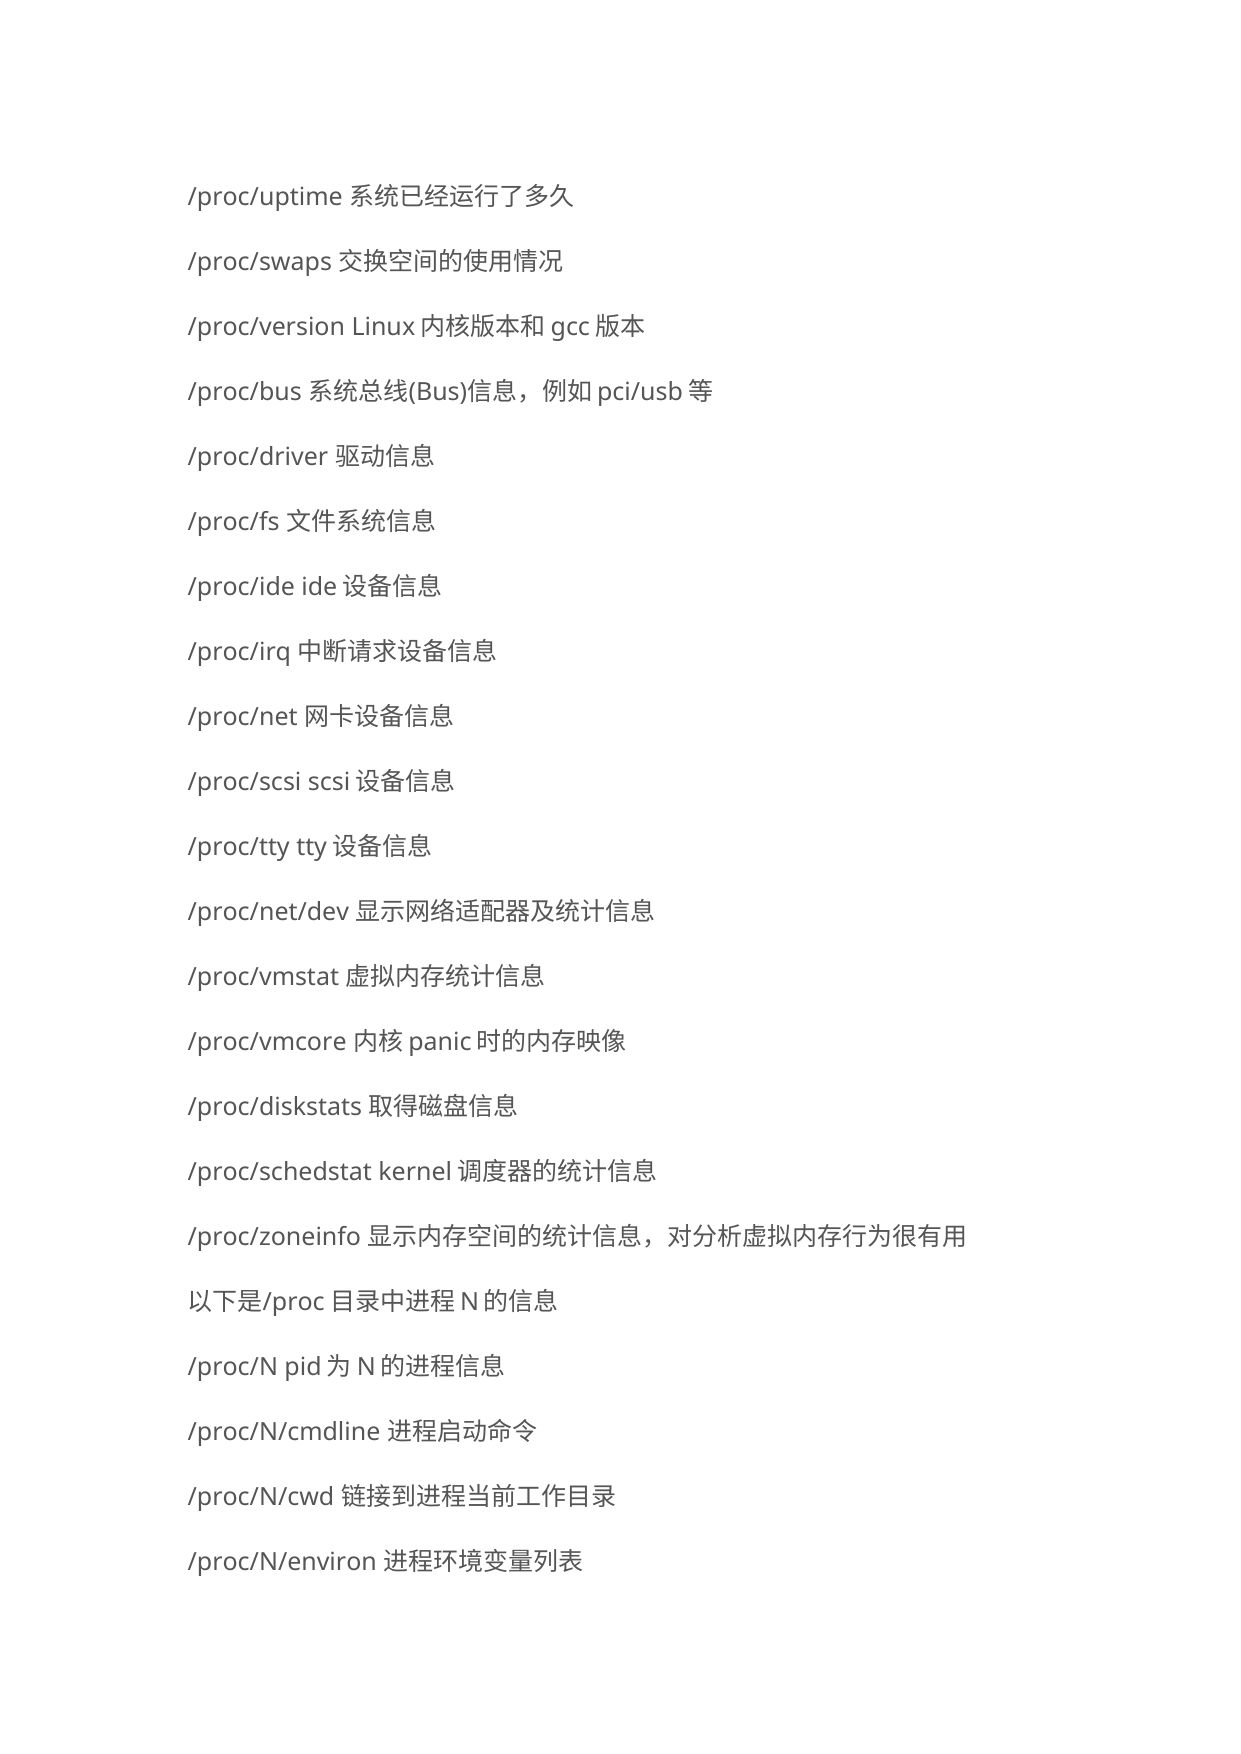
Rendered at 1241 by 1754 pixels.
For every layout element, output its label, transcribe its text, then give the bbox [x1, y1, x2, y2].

text /proc/N/cmdline 进程启动命令 [187, 1397, 1053, 1462]
text /proc/fs 文件系统信息 [187, 487, 1053, 552]
text /proc/irq 中断请求设备信息 [187, 617, 1053, 682]
text /proc/diskstats 取得磁盘信息 [187, 1072, 1053, 1137]
text /proc/swaps 交换空间的使用情况 [187, 227, 1053, 292]
text /proc/driver 驱动信息 [187, 422, 1053, 487]
text /proc/N/environ 进程环境变量列表 [187, 1527, 1053, 1592]
text /proc/net 网卡设备信息 [187, 682, 1053, 747]
text 以下是/proc目录中进程N的信息 [187, 1267, 1053, 1332]
text /proc/version Linux内核版本和gcc版本 [187, 292, 1053, 357]
text /proc/N pid为N的进程信息 [187, 1332, 1053, 1397]
text /proc/tty tty设备信息 [187, 812, 1053, 877]
text /proc/zoneinfo 显示内存空间的统计信息，对分析虚拟内存行为很有用 [187, 1202, 1053, 1267]
text /proc/vmstat 虚拟内存统计信息 [187, 942, 1053, 1007]
text /proc/schedstat kernel调度器的统计信息 [187, 1137, 1053, 1202]
text /proc/scsi scsi设备信息 [187, 747, 1053, 812]
text /proc/bus 系统总线(Bus)信息，例如pci/usb等 [187, 357, 1053, 422]
text /proc/ide ide设备信息 [187, 552, 1053, 617]
text /proc/uptime 系统已经运行了多久 [187, 162, 1053, 227]
text /proc/vmcore 内核panic时的内存映像 [187, 1007, 1053, 1072]
text /proc/net/dev 显示网络适配器及统计信息 [187, 877, 1053, 942]
text /proc/N/cwd 链接到进程当前工作目录 [187, 1462, 1053, 1527]
